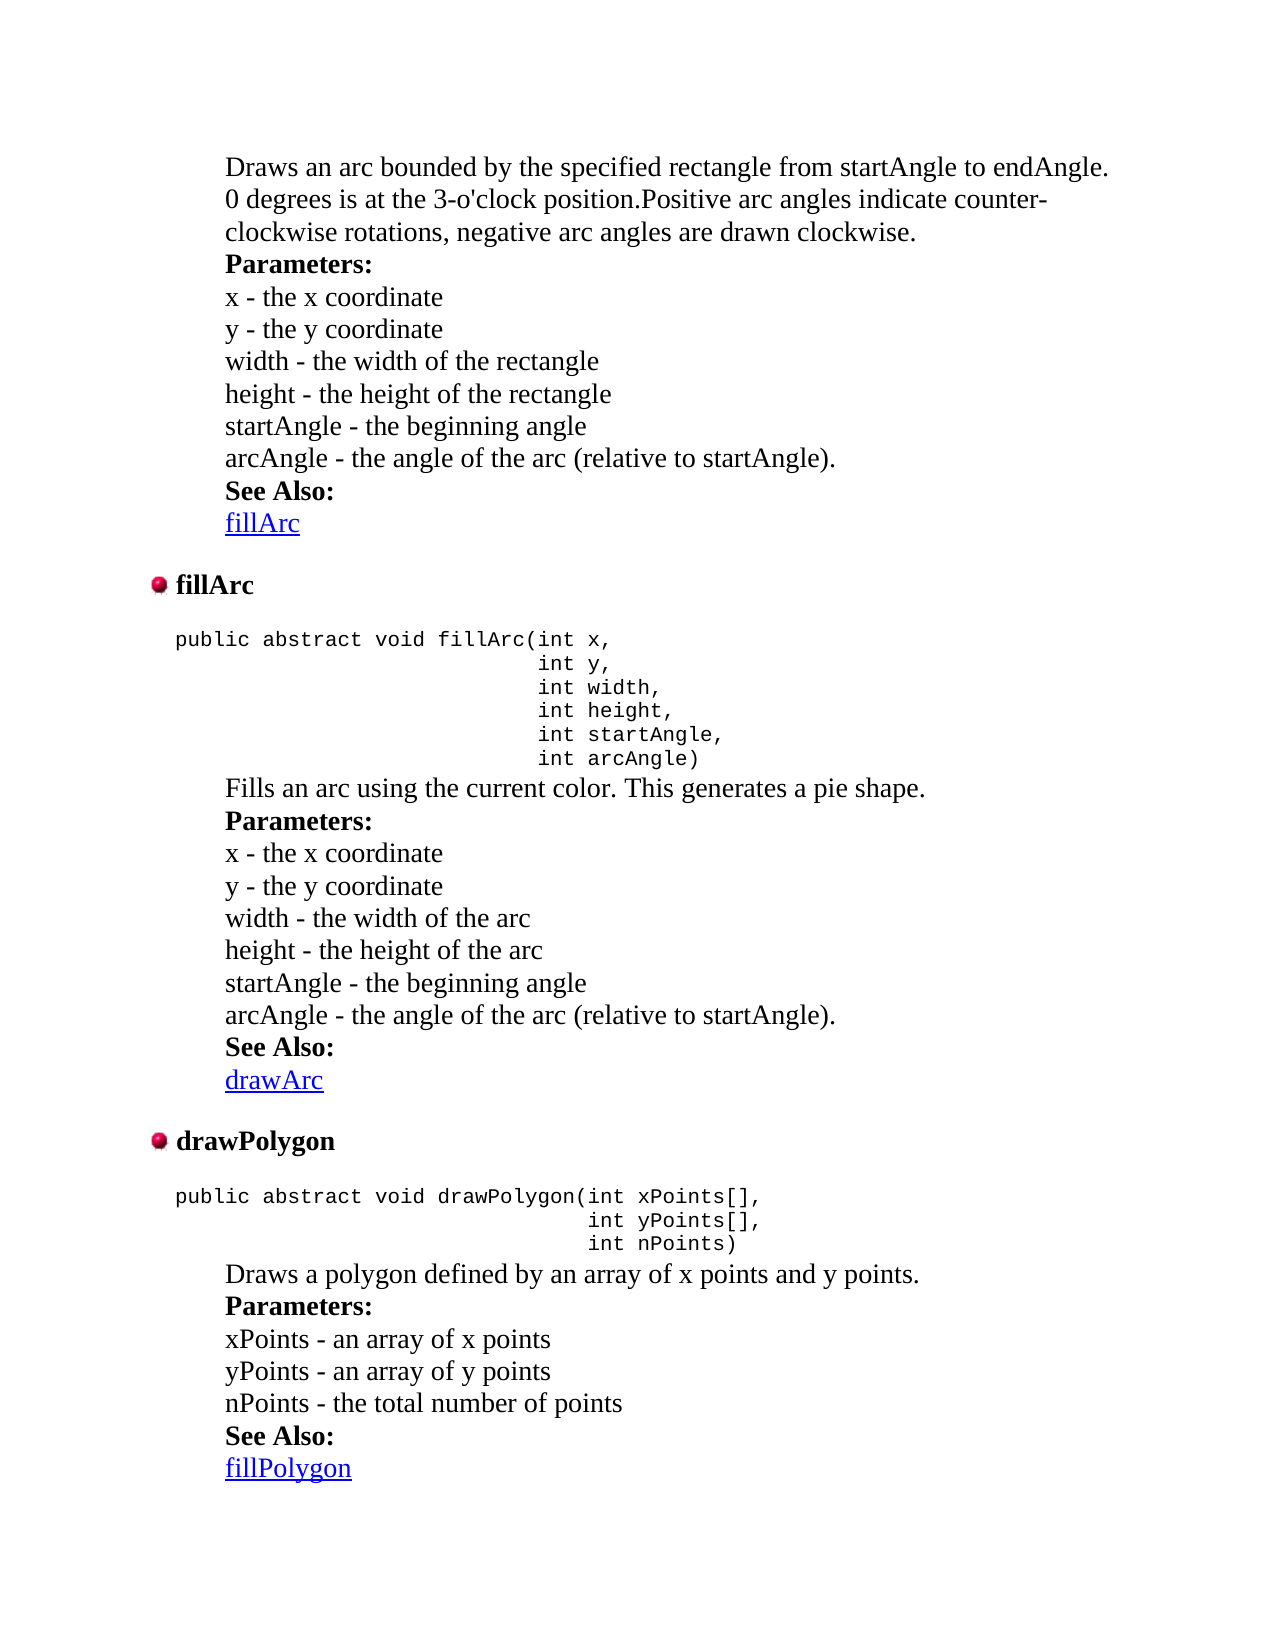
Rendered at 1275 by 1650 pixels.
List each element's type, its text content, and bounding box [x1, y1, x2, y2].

text Parameters: [225, 1289, 1125, 1322]
text Parameters: [225, 247, 1125, 279]
text Draws a polygon defined by an array of x points and y points. [225, 1257, 1125, 1289]
text Draws an arc bounded by the specified rectangle from startAngle to endAngle. 0 degrees is at the 3-o'clock position.Positive arc angles indicate counter-clockwise rotations, negative arc angles are drawn clockwise. [225, 150, 1125, 247]
text int arcAngle) [150, 748, 1125, 771]
text drawArc [225, 1063, 1125, 1095]
text int nPoints) [150, 1233, 1125, 1257]
text int yPoints[], [150, 1210, 1125, 1233]
text See Also: [225, 1419, 1125, 1451]
picture [150, 1132, 169, 1151]
text width - the width of the arc [225, 901, 1125, 933]
text public abstract void drawPolygon(int xPoints[], [150, 1186, 1125, 1210]
text Parameters: [225, 804, 1125, 836]
text height - the height of the rectangle [225, 377, 1125, 409]
text y - the y coordinate [225, 868, 1125, 901]
text yPoints - an array of y points [225, 1354, 1125, 1387]
text arcAngle - the angle of the arc (relative to startAngle). [225, 998, 1125, 1031]
text drawPolygon [150, 1124, 1125, 1157]
text startAngle - the beginning angle [225, 966, 1125, 998]
text int y, [150, 653, 1125, 677]
text width - the width of the rectangle [225, 344, 1125, 377]
text startAngle - the beginning angle [225, 409, 1125, 442]
text x - the x coordinate [225, 279, 1125, 312]
text fillPolygon [225, 1451, 1125, 1484]
text x - the x coordinate [225, 836, 1125, 868]
text nPoints - the total number of points [225, 1387, 1125, 1419]
text arcAngle - the angle of the arc (relative to startAngle). [225, 442, 1125, 474]
text See Also: [225, 1031, 1125, 1063]
text public abstract void fillArc(int x, [150, 629, 1125, 653]
text y - the y coordinate [225, 312, 1125, 344]
text int width, [150, 677, 1125, 700]
text xPoints - an array of x points [225, 1322, 1125, 1354]
text int height, [150, 700, 1125, 724]
text fillArc [150, 568, 1125, 600]
text height - the height of the arc [225, 933, 1125, 966]
text int startAngle, [150, 724, 1125, 748]
picture [150, 575, 169, 595]
text fillArc [225, 506, 1125, 539]
text Fills an arc using the current color. This generates a pie shape. [225, 771, 1125, 804]
text See Also: [225, 474, 1125, 506]
